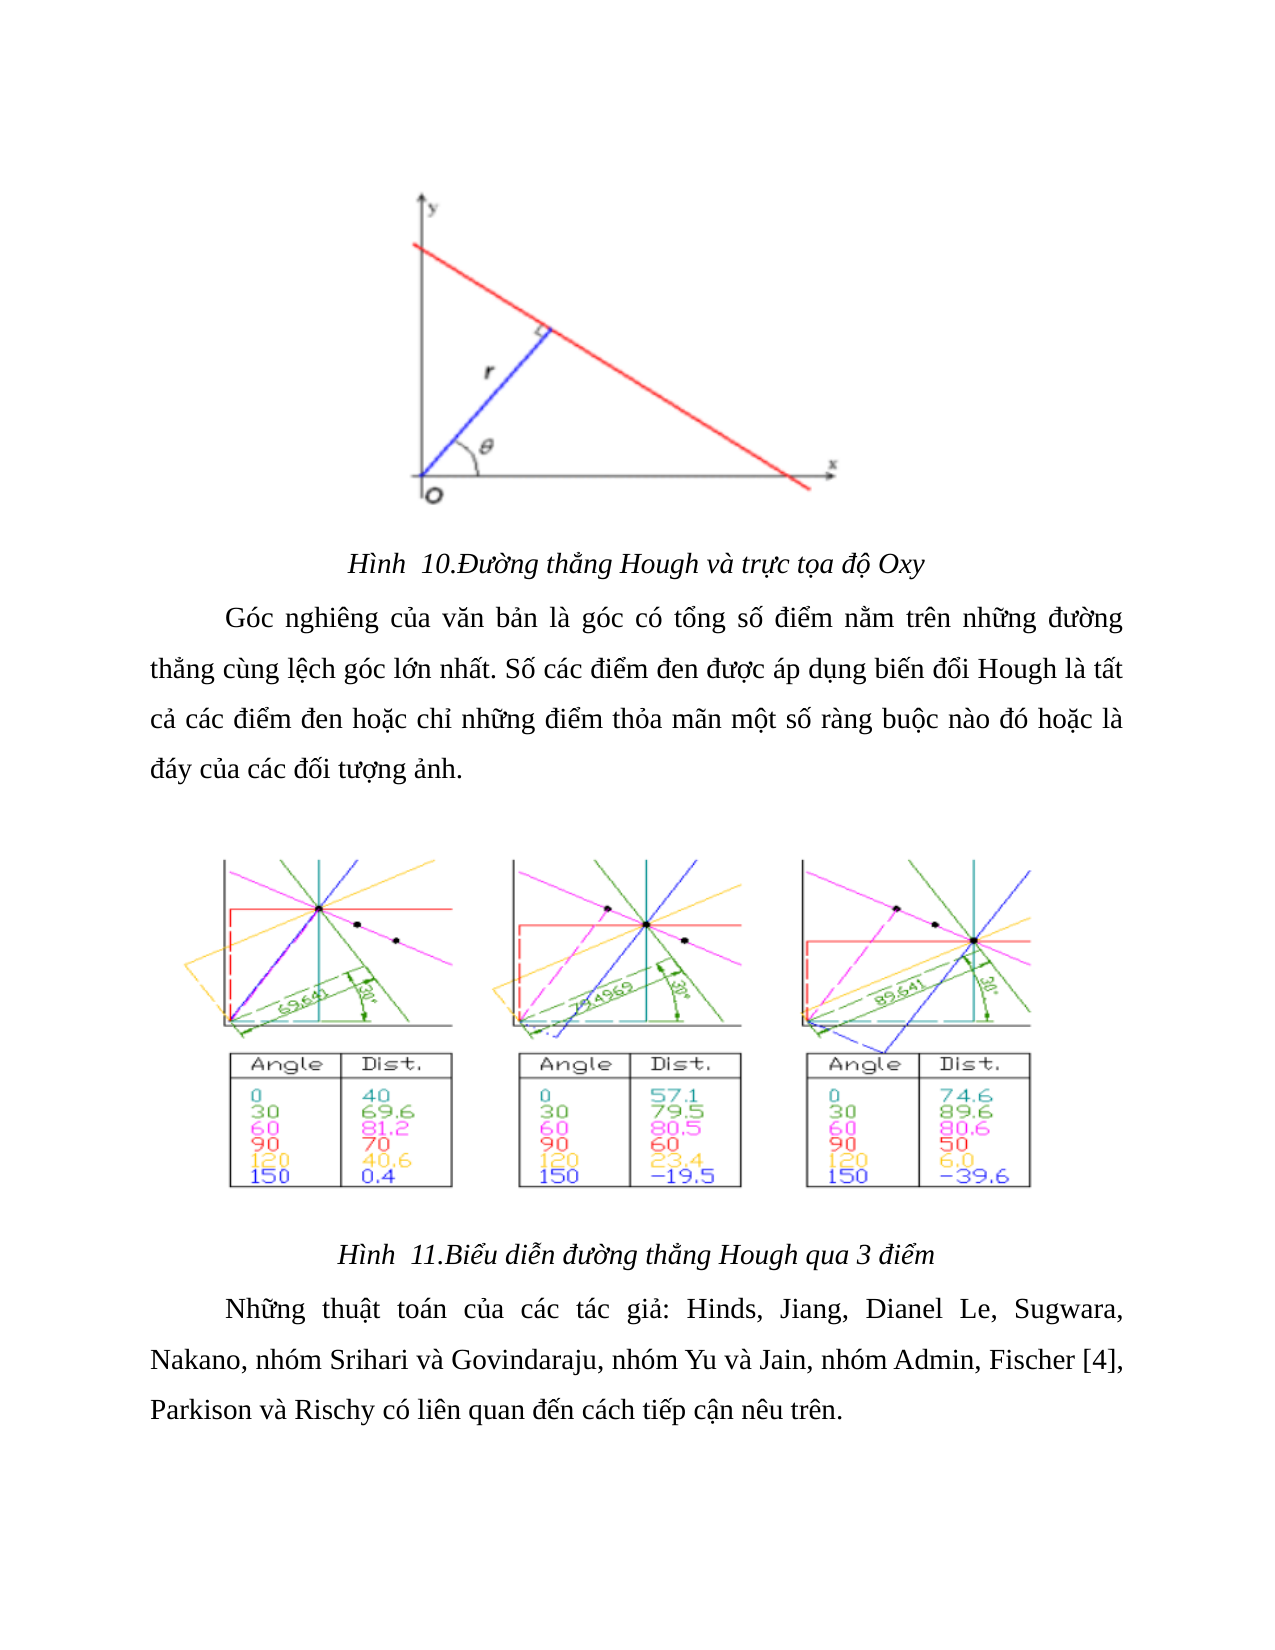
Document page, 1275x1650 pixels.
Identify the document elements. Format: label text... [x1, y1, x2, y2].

text Những thuật toán của các tác giả: Hinds, Jiang, Dianel Le, Sugwara, Nakano, nhóm Srihari và Govindaraju, nhóm Yu và Jain, nhóm Admin, Fischer [4], Parkison và Rischy có liên quan đến cách tiếp cận nêu trên. [150, 1291, 1125, 1426]
picture [366, 150, 909, 516]
text Góc nghiêng của văn bản là góc có tổng số điểm nằm trên những đường thẳng cùng lệch góc lớn nhất. Số các điểm đen được áp dụng biến đổi Hough là tất cả các điểm đen hoặc chỉ những điểm thỏa mãn một số ràng buộc nào đó hoặc là đáy của các đối tượng ảnh. [150, 601, 1125, 785]
text Hình 10.Đường thẳng Hough và trực tọa độ Oxy [150, 546, 1125, 580]
text Hình 11.Biểu diễn đường thẳng Hough qua 3 điểm [150, 1237, 1125, 1271]
picture [150, 818, 1125, 1207]
